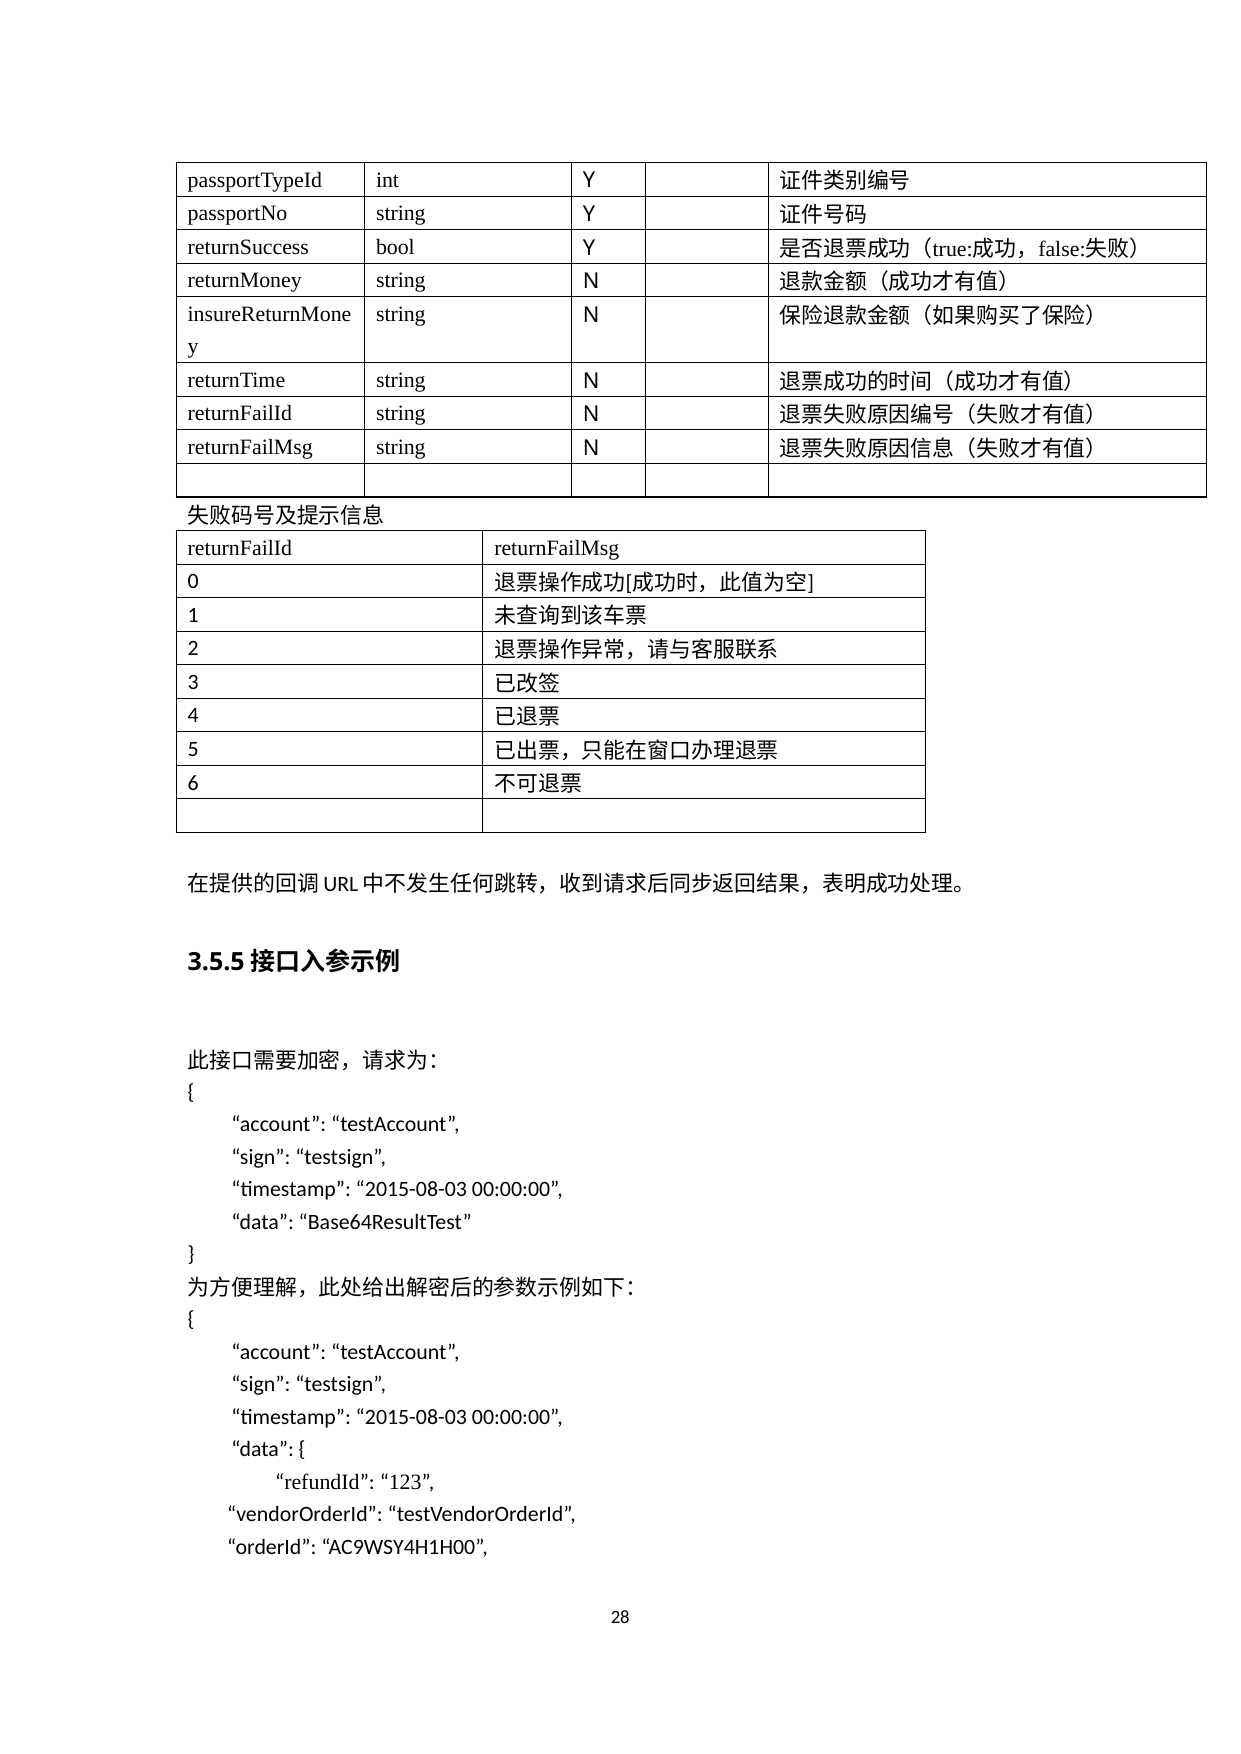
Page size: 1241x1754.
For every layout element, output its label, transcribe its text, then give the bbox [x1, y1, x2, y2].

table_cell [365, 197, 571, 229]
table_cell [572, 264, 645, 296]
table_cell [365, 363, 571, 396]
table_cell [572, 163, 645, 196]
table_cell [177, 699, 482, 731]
text “orderId”: “AC9WSY4H1H00”, [187, 1530, 1053, 1562]
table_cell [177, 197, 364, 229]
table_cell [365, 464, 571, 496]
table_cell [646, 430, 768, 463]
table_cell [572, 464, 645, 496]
text “refundId”: “123”, [231, 1465, 1053, 1497]
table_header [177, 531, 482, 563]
text “account”: “testAccount”, [187, 1335, 1053, 1367]
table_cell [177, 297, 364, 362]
text “timestamp”: “2015-08-03 00:00:00”, [187, 1172, 1053, 1205]
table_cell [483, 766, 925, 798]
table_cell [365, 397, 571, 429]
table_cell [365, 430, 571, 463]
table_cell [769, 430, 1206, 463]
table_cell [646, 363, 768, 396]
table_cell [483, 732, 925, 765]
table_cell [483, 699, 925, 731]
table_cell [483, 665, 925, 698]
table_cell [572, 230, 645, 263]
text } [187, 1237, 1053, 1270]
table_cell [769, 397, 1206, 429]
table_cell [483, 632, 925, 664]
text 为方便理解，此处给出解密后的参数示例如下： [187, 1270, 1053, 1302]
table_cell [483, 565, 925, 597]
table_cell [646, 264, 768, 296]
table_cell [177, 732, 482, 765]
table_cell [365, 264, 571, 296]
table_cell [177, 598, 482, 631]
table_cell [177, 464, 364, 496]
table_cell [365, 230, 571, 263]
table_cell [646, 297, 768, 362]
text “sign”: “testsign”, [187, 1367, 1053, 1400]
subtitle 3.5.5接口入参示例 [187, 927, 1053, 992]
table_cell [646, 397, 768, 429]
text “data”: { [187, 1432, 1053, 1465]
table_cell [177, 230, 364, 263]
text { [187, 1075, 1053, 1107]
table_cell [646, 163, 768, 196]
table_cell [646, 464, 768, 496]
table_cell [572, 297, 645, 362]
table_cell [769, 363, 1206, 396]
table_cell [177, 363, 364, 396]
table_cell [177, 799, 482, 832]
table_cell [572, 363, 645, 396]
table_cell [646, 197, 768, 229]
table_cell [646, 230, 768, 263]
text { [187, 1302, 1053, 1335]
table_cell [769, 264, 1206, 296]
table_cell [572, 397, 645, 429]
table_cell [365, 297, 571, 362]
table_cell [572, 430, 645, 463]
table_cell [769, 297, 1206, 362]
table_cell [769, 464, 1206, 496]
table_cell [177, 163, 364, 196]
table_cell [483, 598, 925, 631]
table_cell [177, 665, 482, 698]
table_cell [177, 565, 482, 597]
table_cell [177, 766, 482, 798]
text 失败码号及提示信息 [187, 498, 1053, 530]
text 此接口需要加密，请求为： [187, 1042, 1053, 1075]
text “sign”: “testsign”, [187, 1140, 1053, 1172]
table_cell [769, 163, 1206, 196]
text “vendorOrderId”: “testVendorOrderId”, [187, 1497, 1053, 1530]
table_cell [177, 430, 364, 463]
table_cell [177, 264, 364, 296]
text “timestamp”: “2015-08-03 00:00:00”, [187, 1400, 1053, 1432]
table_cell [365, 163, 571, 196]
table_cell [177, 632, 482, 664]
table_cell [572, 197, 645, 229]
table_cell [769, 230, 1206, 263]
text “data”: “Base64ResultTest” [187, 1205, 1053, 1237]
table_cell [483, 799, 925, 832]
text 在提供的回调URL中不发生任何跳转，收到请求后同步返回结果，表明成功处理。 [187, 865, 1053, 898]
text “account”: “testAccount”, [187, 1107, 1053, 1140]
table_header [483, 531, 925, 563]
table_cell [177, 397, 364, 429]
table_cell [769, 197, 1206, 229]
